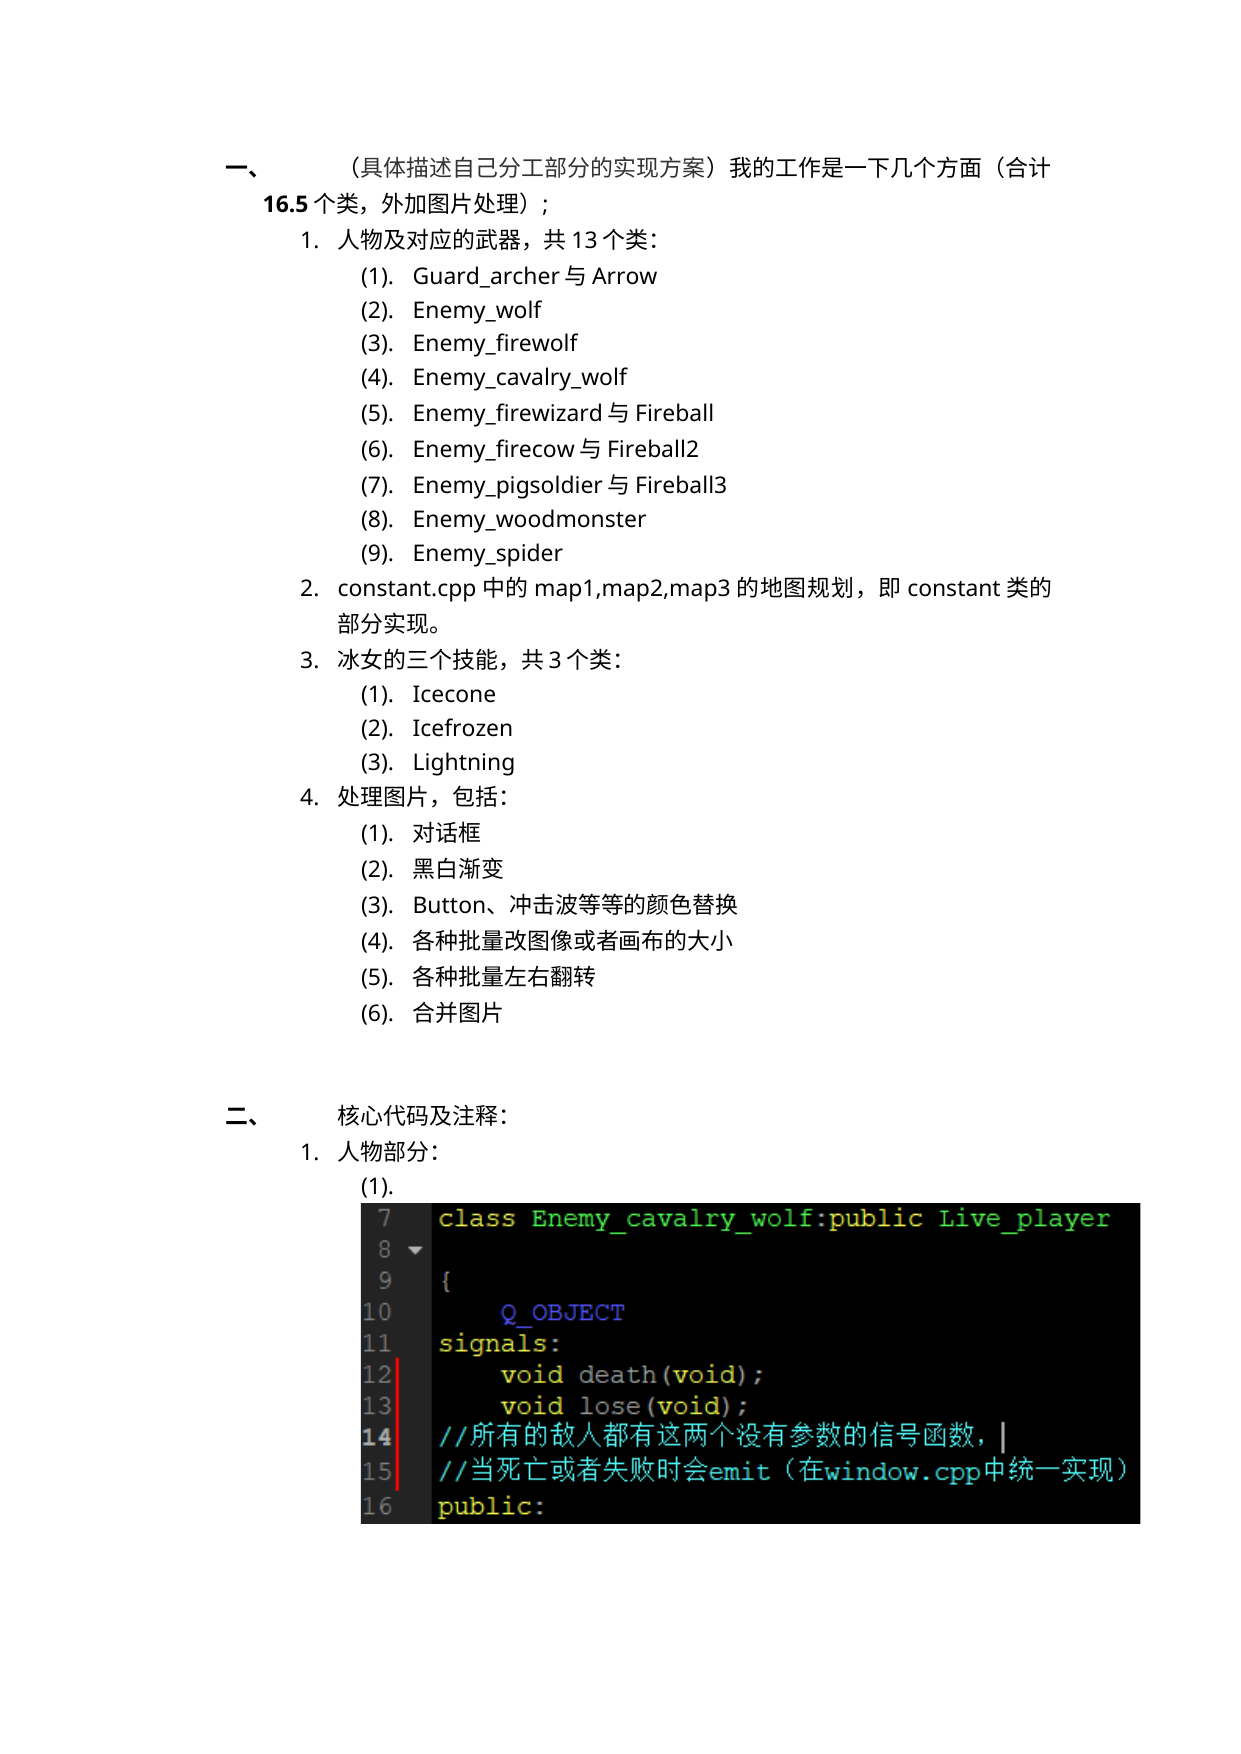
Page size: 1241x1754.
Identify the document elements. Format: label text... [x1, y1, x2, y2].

list Icefrozen [394, 712, 1053, 743]
list 核心代码及注释： [225, 1098, 1053, 1131]
list Enemy_firewizard与Fireball [394, 395, 1053, 428]
list 人物及对应的武器，共13个类： [300, 222, 1053, 255]
list 合并图片 [394, 995, 1053, 1028]
list constant.cpp中的map1,map2,map3的地图规划，即constant类的部分实现。 [300, 570, 1053, 639]
list （具体描述自己分工部分的实现方案）我的工作是一下几个方面（合计16.5个类，外加图片处理）; [225, 150, 1053, 219]
list 人物部分： [300, 1134, 1053, 1167]
list 对话框 [394, 815, 1053, 848]
list Button、冲击波等等的颜色替换 [394, 887, 1053, 920]
list Guard_archer与Arrow [394, 258, 1053, 291]
list 冰女的三个技能，共3个类： [300, 642, 1053, 675]
list 各种批量改图像或者画布的大小 [394, 923, 1053, 956]
list Enemy_wolf [394, 294, 1053, 325]
list Icecone [394, 678, 1053, 709]
list 黑白渐变 [394, 851, 1053, 884]
list Lightning [394, 745, 1053, 777]
list Enemy_cavalry_wolf [394, 361, 1053, 392]
list Enemy_firecow与Fireball2 [394, 431, 1053, 464]
list 各种批量左右翻转 [394, 959, 1053, 992]
list 处理图片，包括： [300, 779, 1053, 812]
list Enemy_firewolf [394, 327, 1053, 359]
list Enemy_woodmonster [394, 503, 1053, 534]
list Enemy_spider [394, 536, 1053, 568]
list Enemy_pigsoldier与Fireball3 [394, 467, 1053, 500]
